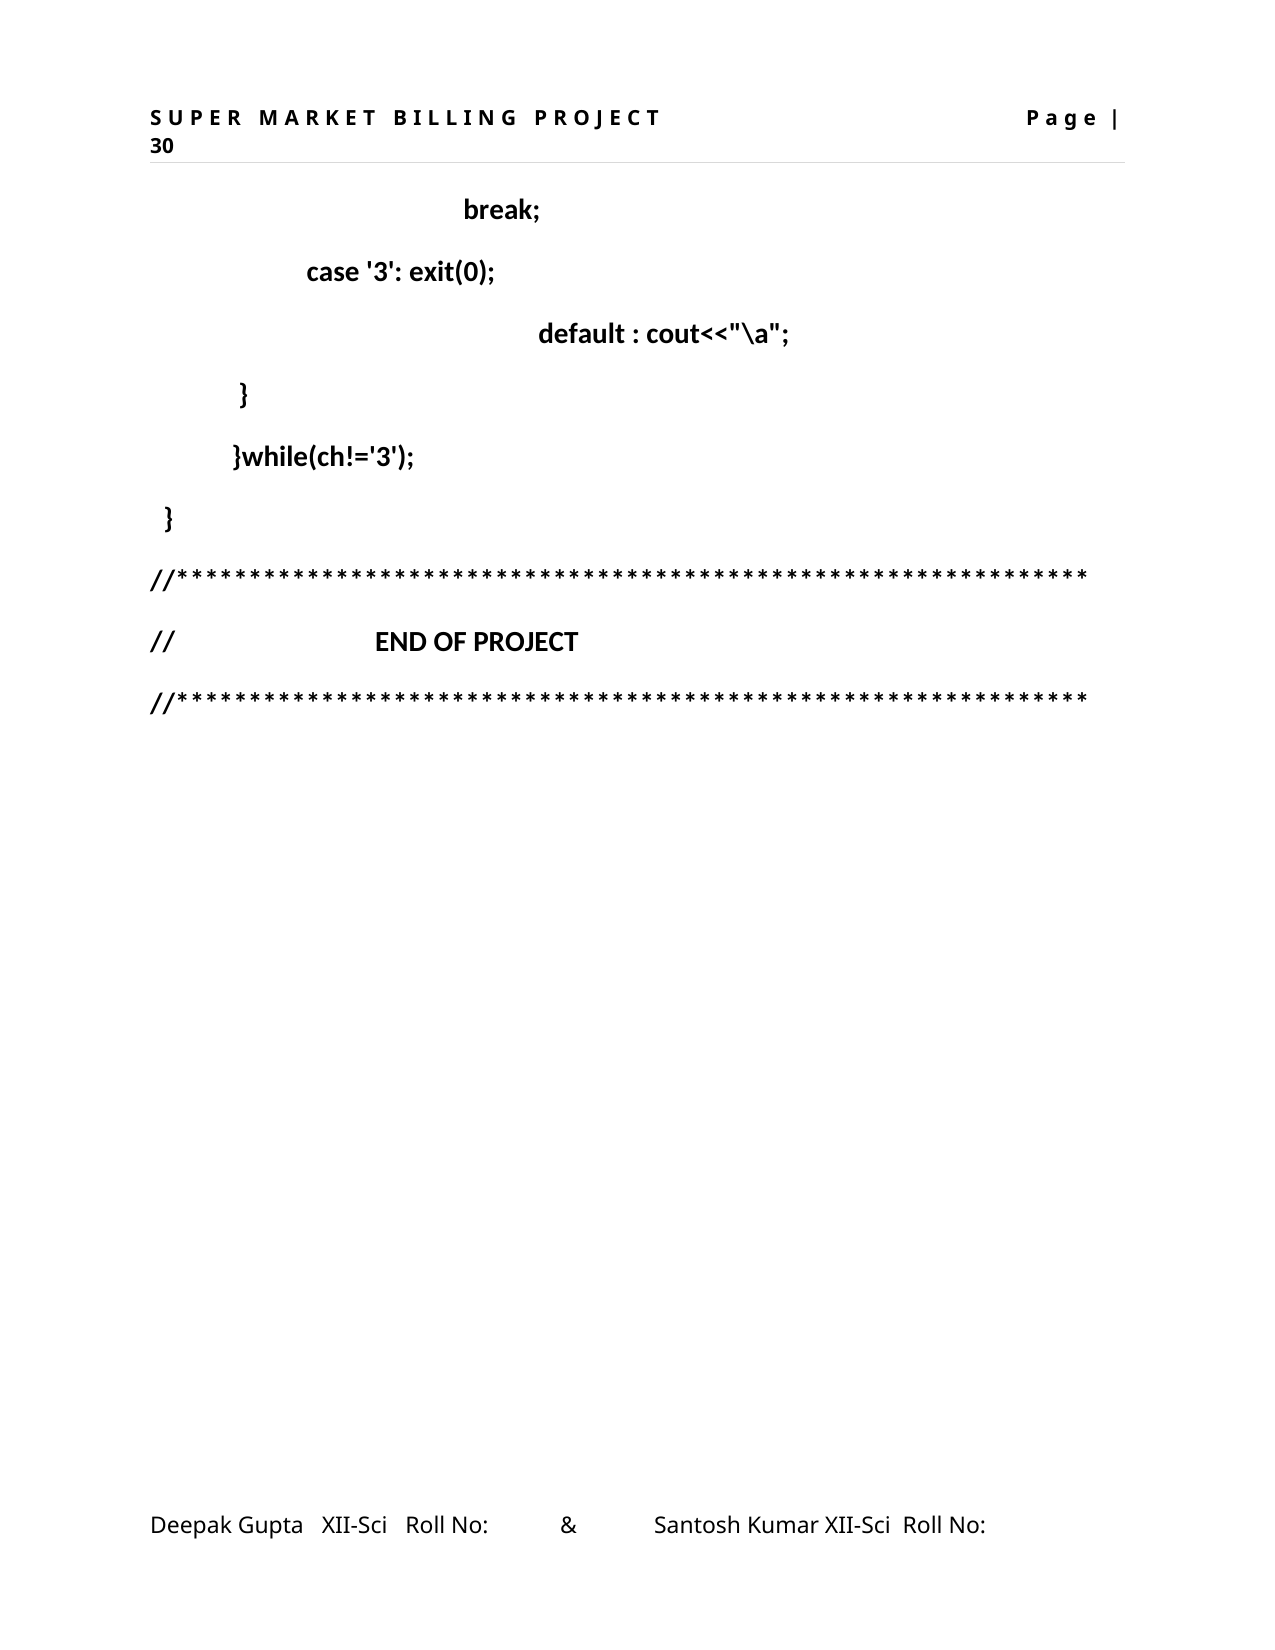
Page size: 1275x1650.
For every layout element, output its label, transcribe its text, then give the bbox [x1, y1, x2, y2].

text break; [150, 191, 1125, 227]
text }while(ch!='3'); [150, 438, 1125, 474]
text //*************************************************************** [150, 562, 1125, 597]
text // END OF PROJECT [150, 623, 1125, 659]
text default : cout<<"\a"; [150, 315, 1125, 350]
text } [150, 500, 1125, 536]
text } [150, 376, 1125, 412]
text case '3': exit(0); [150, 253, 1125, 288]
text //*************************************************************** [150, 685, 1125, 721]
